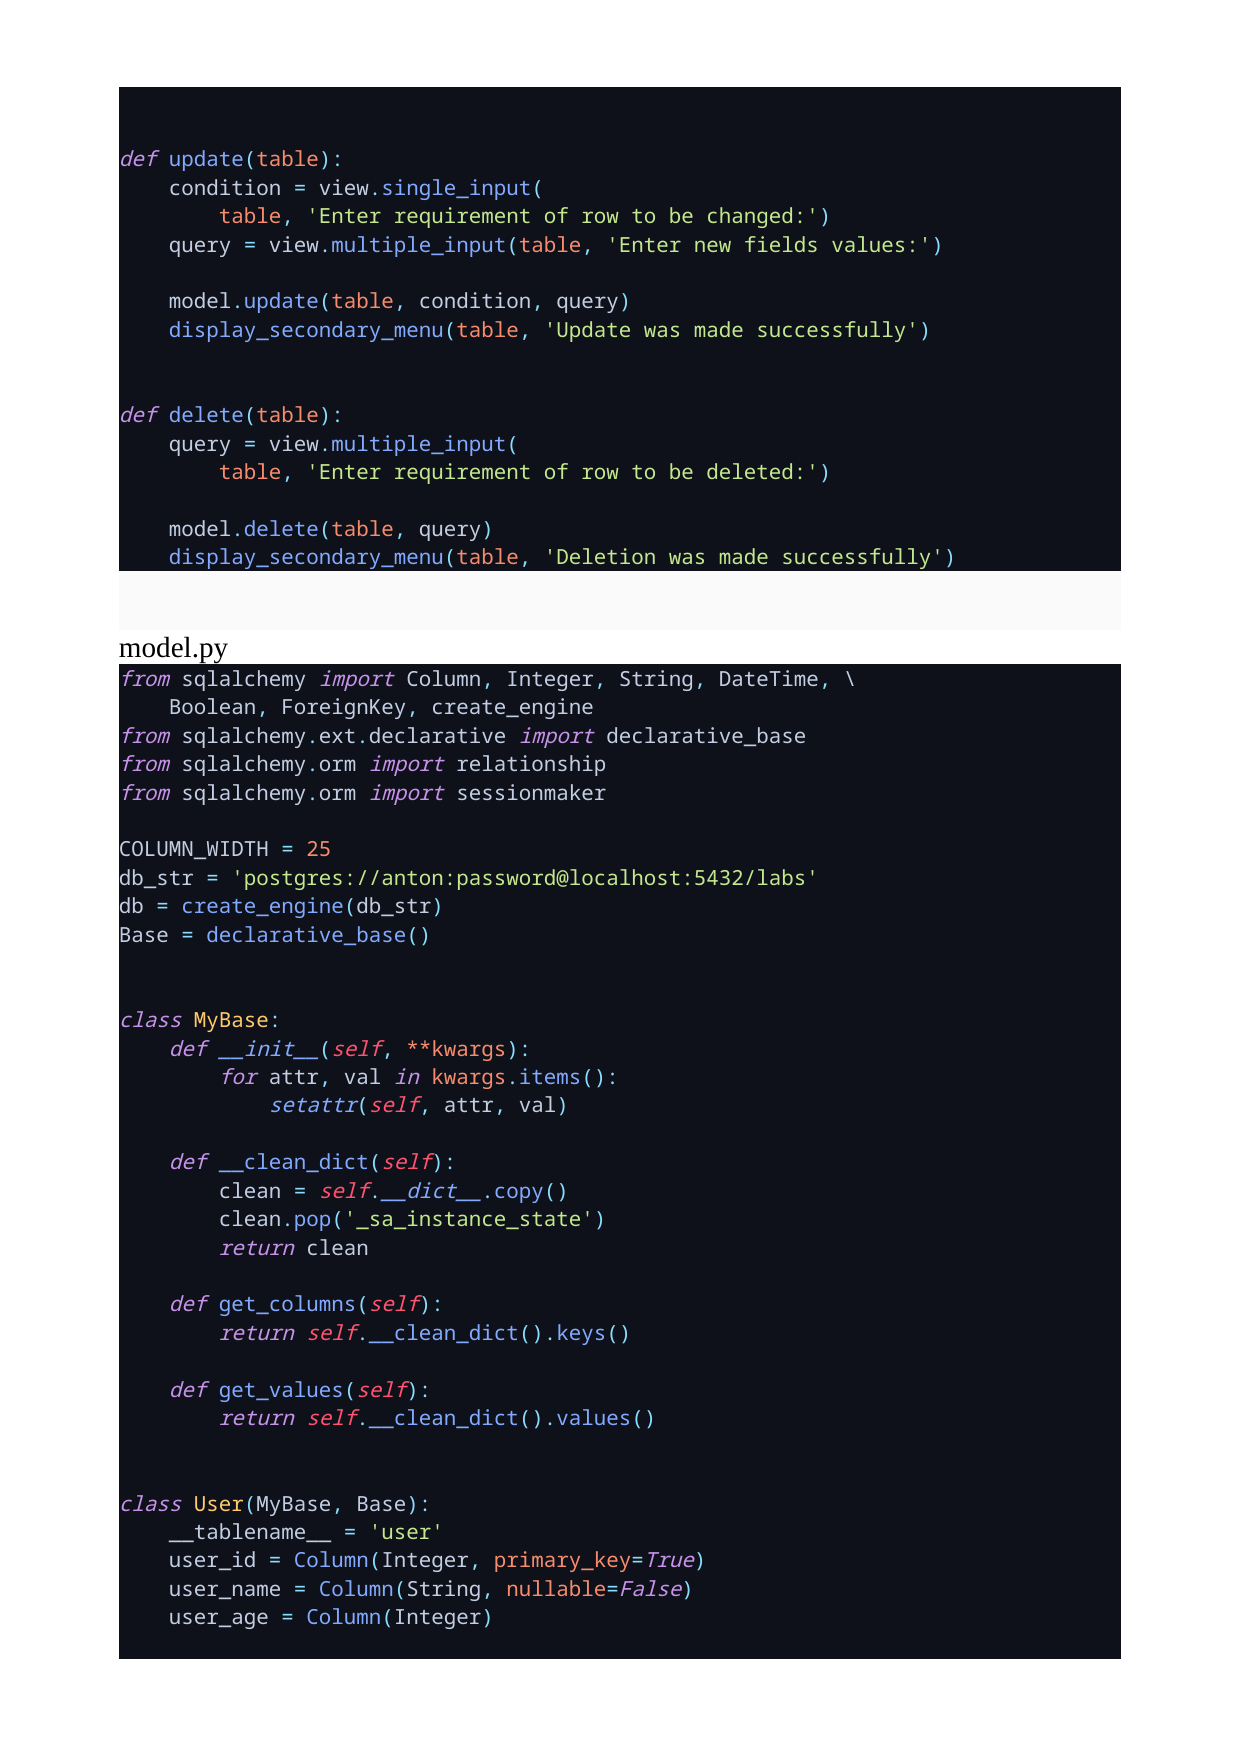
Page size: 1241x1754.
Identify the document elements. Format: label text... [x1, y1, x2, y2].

text model.py [119, 630, 1121, 664]
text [119, 664, 1121, 1659]
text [119, 87, 1121, 571]
